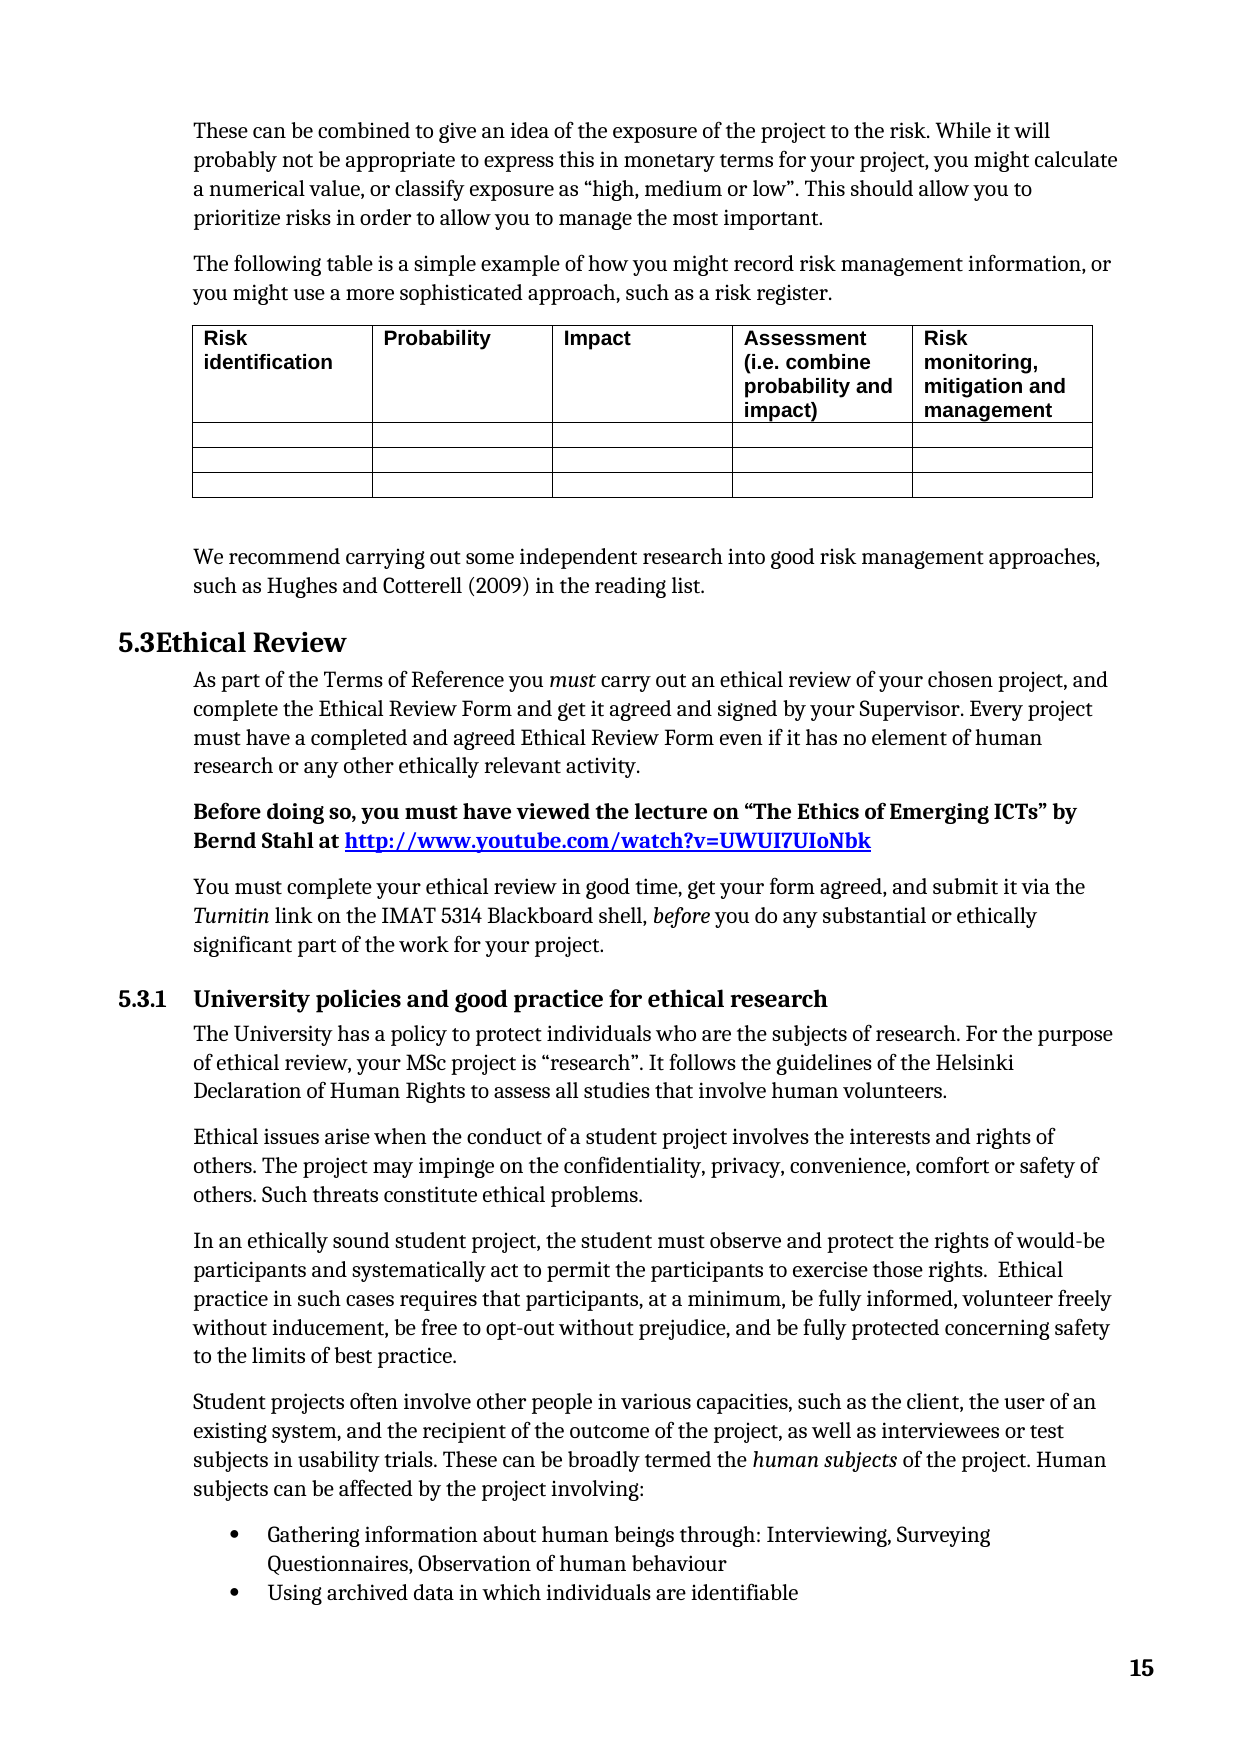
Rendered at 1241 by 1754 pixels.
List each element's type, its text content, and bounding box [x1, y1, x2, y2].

table_cell [193, 423, 372, 447]
table_cell [373, 473, 552, 497]
table_header Probability [373, 326, 552, 422]
table_cell [193, 448, 372, 472]
table_cell [913, 473, 1092, 497]
text Using archived data in which individuals are identifiable [230, 1579, 1122, 1606]
table_cell [373, 423, 552, 447]
text These can be combined to give an idea of the exposure of the project to the risk. While it will probably not be appropriate to express this in monetary terms for your project, you might calculate a numerical value, or classify exposure as “high, medium or low”. This should allow you to prioritize risks in order to allow you to manage the most important. [193, 118, 1122, 231]
table_header Assessment (i.e. combine probability and impact) [733, 326, 912, 422]
text Before doing so, you must have viewed the lecture on “The Ethics of Emerging ICTs” by Bernd Stahl at http://www.youtube.com/watch?v=UWUI7UIoNbk [193, 799, 1122, 854]
text Ethical issues arise when the conduct of a student project involves the interests and rights of others. The project may impinge on the confidentiality, privacy, convenience, comfort or safety of others. Such threats constitute ethical problems. [193, 1124, 1122, 1208]
table_cell [733, 423, 912, 447]
text In an ethically sound student project, the student must observe and protect the rights of would-be participants and systematically act to permit the participants to exercise those rights. Ethical practice in such cases requires that participants, at a minimum, be fully informed, volunteer freely without inducement, be free to opt-out without prejudice, and be fully protected concerning safety to the limits of best practice. [193, 1227, 1122, 1370]
table_cell [373, 448, 552, 472]
text We recommend carrying out some independent research into good risk management approaches, such as Hughes and Cotterell (2009) in the reading list. [193, 544, 1122, 599]
table_header Risk monitoring, mitigation and management [913, 326, 1092, 422]
table_cell [553, 448, 732, 472]
text Gathering information about human beings through: Interviewing, Surveying Questionnaires, Observation of human behaviour [230, 1521, 1122, 1577]
text Ethical Review [118, 627, 1122, 660]
table_cell [553, 423, 732, 447]
table_cell [193, 473, 372, 497]
table_header Impact [553, 326, 732, 422]
table_header Risk identification [193, 326, 372, 422]
table_cell [913, 448, 1092, 472]
text You must complete your ethical review in good time, get your form agreed, and submit it via the Turnitin link on the IMAT 5314 Blackboard shell, before you do any substantial or ethically significant part of the work for your project. [193, 873, 1122, 958]
table_cell [553, 473, 732, 497]
text The following table is a simple example of how you might record risk management information, or you might use a more sophisticated approach, such as a risk register. [193, 251, 1122, 306]
text As part of the Terms of Reference you must carry out an ethical review of your chosen project, and complete the Ethical Review Form and get it agreed and signed by your Supervisor. Every project must have a completed and agreed Ethical Review Form even if it has no element of human research or any other ethically relevant activity. [193, 666, 1122, 780]
table_cell [913, 423, 1092, 447]
text Student projects often involve other people in various capacities, such as the client, the user of an existing system, and the recipient of the outcome of the project, as well as interviewees or test subjects in usability trials. These can be broadly termed the human subjects of the project. Human subjects can be affected by the project involving: [193, 1389, 1122, 1502]
text University policies and good practice for ethical research [118, 985, 1197, 1014]
table_cell [733, 448, 912, 472]
text The University has a policy to protect individuals who are the subjects of research. For the purpose of ethical review, your MSc project is “research”. It follows the guidelines of the Helsinki Declaration of Human Rights to assess all studies that involve human volunteers. [193, 1020, 1122, 1105]
table_cell [733, 473, 912, 497]
